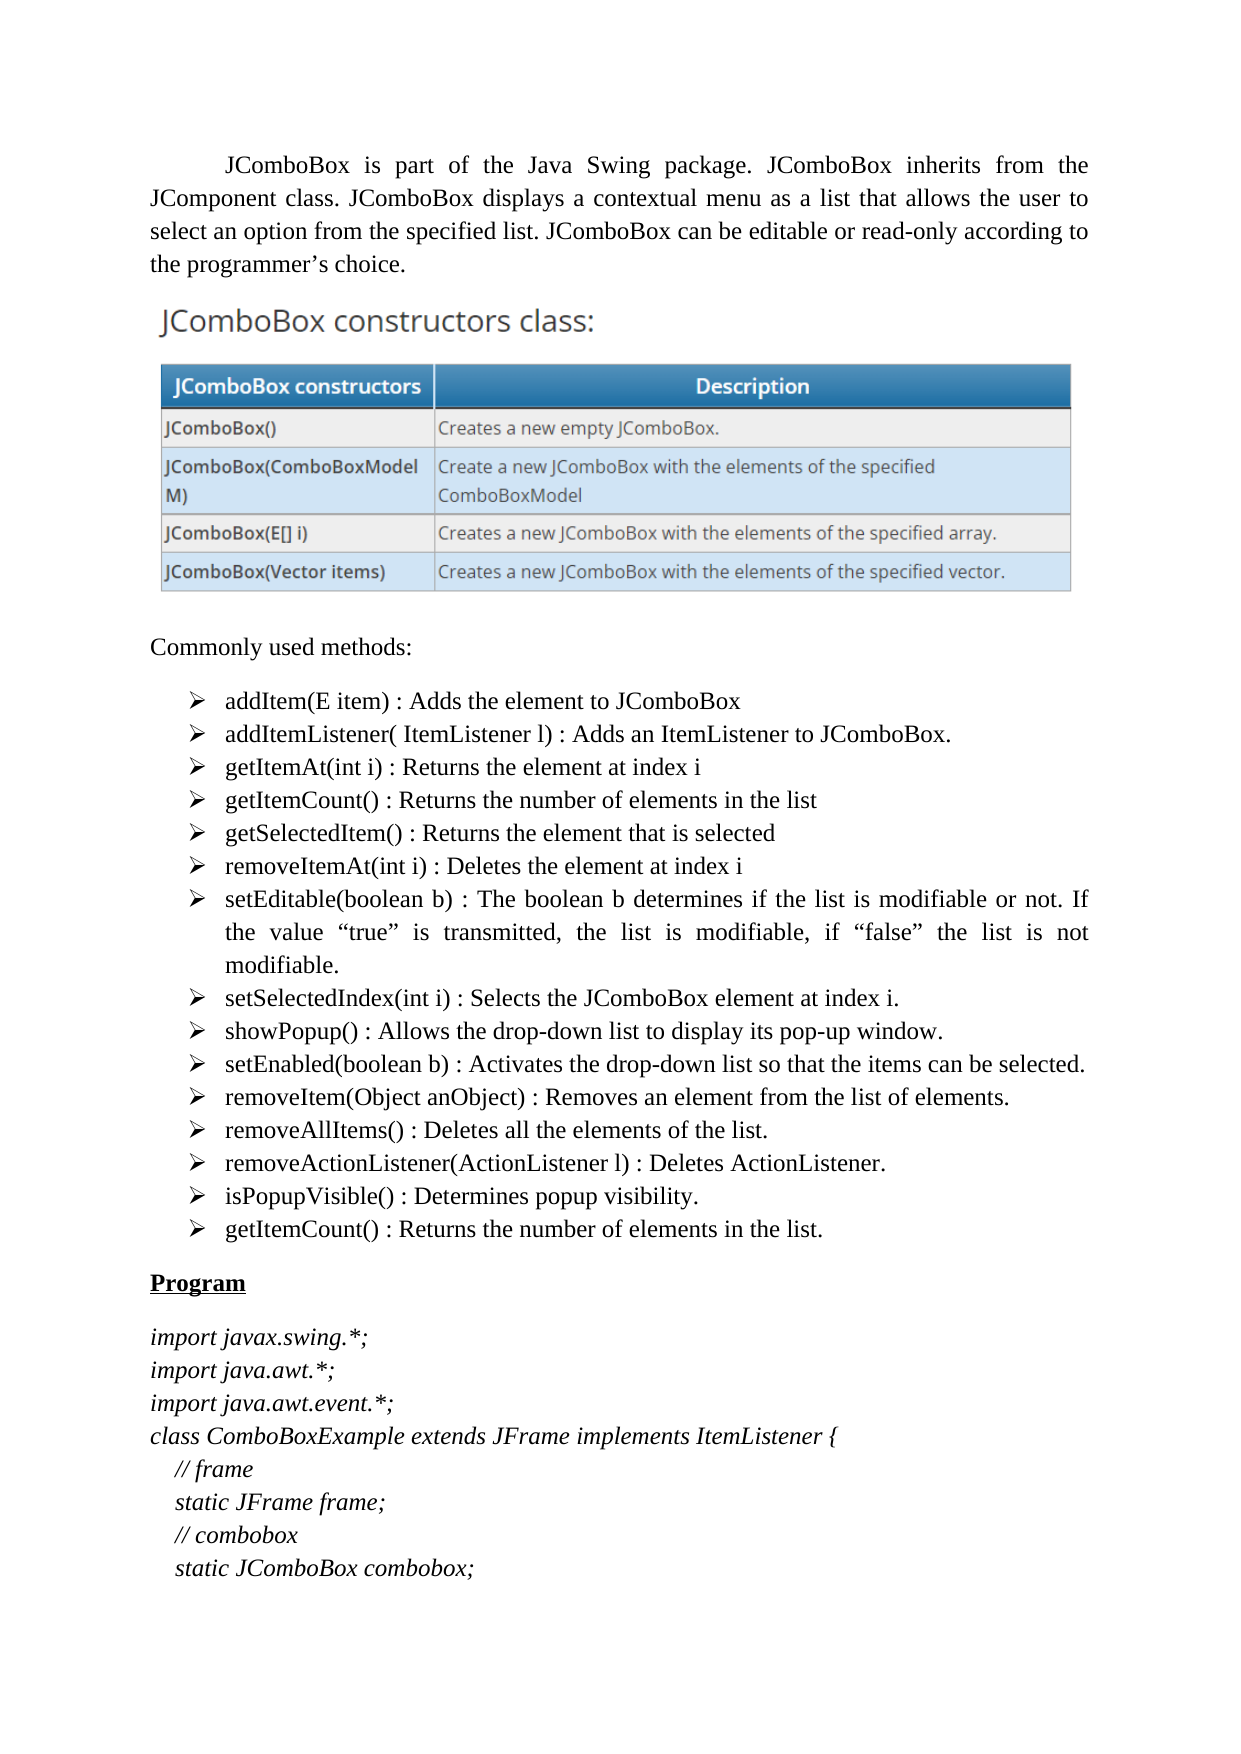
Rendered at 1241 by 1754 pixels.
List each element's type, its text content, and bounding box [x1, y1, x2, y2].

text import java.awt.*; [150, 1355, 1090, 1384]
text static JComboBox combobox; [150, 1553, 1090, 1582]
list getItemCount() : Returns the number of elements in the list. [187, 1214, 1090, 1243]
list removeItemAt(int i) : Deletes the element at index i [187, 851, 1090, 880]
text // frame [150, 1454, 1090, 1483]
text static JFrame frame; [150, 1487, 1090, 1516]
list getItemAt(int i) : Returns the element at index i [187, 752, 1090, 781]
picture [150, 302, 1090, 607]
text JComboBox is part of the Java Swing package. JComboBox inherits from the JComponent class. JComboBox displays a contextual menu as a list that allows the user to select an option from the specified list. JComboBox can be editable or read-only according to the programmer’s choice. [150, 150, 1090, 278]
text import javax.swing.*; [150, 1322, 1090, 1351]
text Commonly used methods: [150, 632, 1090, 661]
list showPopup() : Allows the drop-down list to display its pop-up window. [187, 1016, 1090, 1045]
list setEditable(boolean b) : The boolean b determines if the list is modifiable or not. If the value “true” is transmitted, the list is modifiable, if “false” the list is not modifiable. [187, 884, 1090, 979]
text class ComboBoxExample extends JFrame implements ItemListener { [150, 1421, 1090, 1450]
list removeAllItems() : Deletes all the elements of the list. [187, 1115, 1090, 1144]
list setSelectedIndex(int i) : Selects the JComboBox element at index i. [187, 983, 1090, 1012]
text Program [150, 1268, 1090, 1297]
list setEnabled(boolean b) : Activates the drop-down list so that the items can be selected. [187, 1049, 1090, 1078]
text import java.awt.event.*; [150, 1388, 1090, 1417]
list removeItem(Object anObject) : Removes an element from the list of elements. [187, 1082, 1090, 1111]
list getSelectedItem() : Returns the element that is selected [187, 818, 1090, 847]
list addItem(E item) : Adds the element to JComboBox [187, 686, 1090, 715]
list removeActionListener(ActionListener l) : Deletes ActionListener. [187, 1148, 1090, 1177]
list getItemCount() : Returns the number of elements in the list [187, 785, 1090, 814]
list addItemListener( ItemListener l) : Adds an ItemListener to JComboBox. [187, 719, 1090, 748]
text // combobox [150, 1520, 1090, 1549]
list isPopupVisible() : Determines popup visibility. [187, 1181, 1090, 1210]
